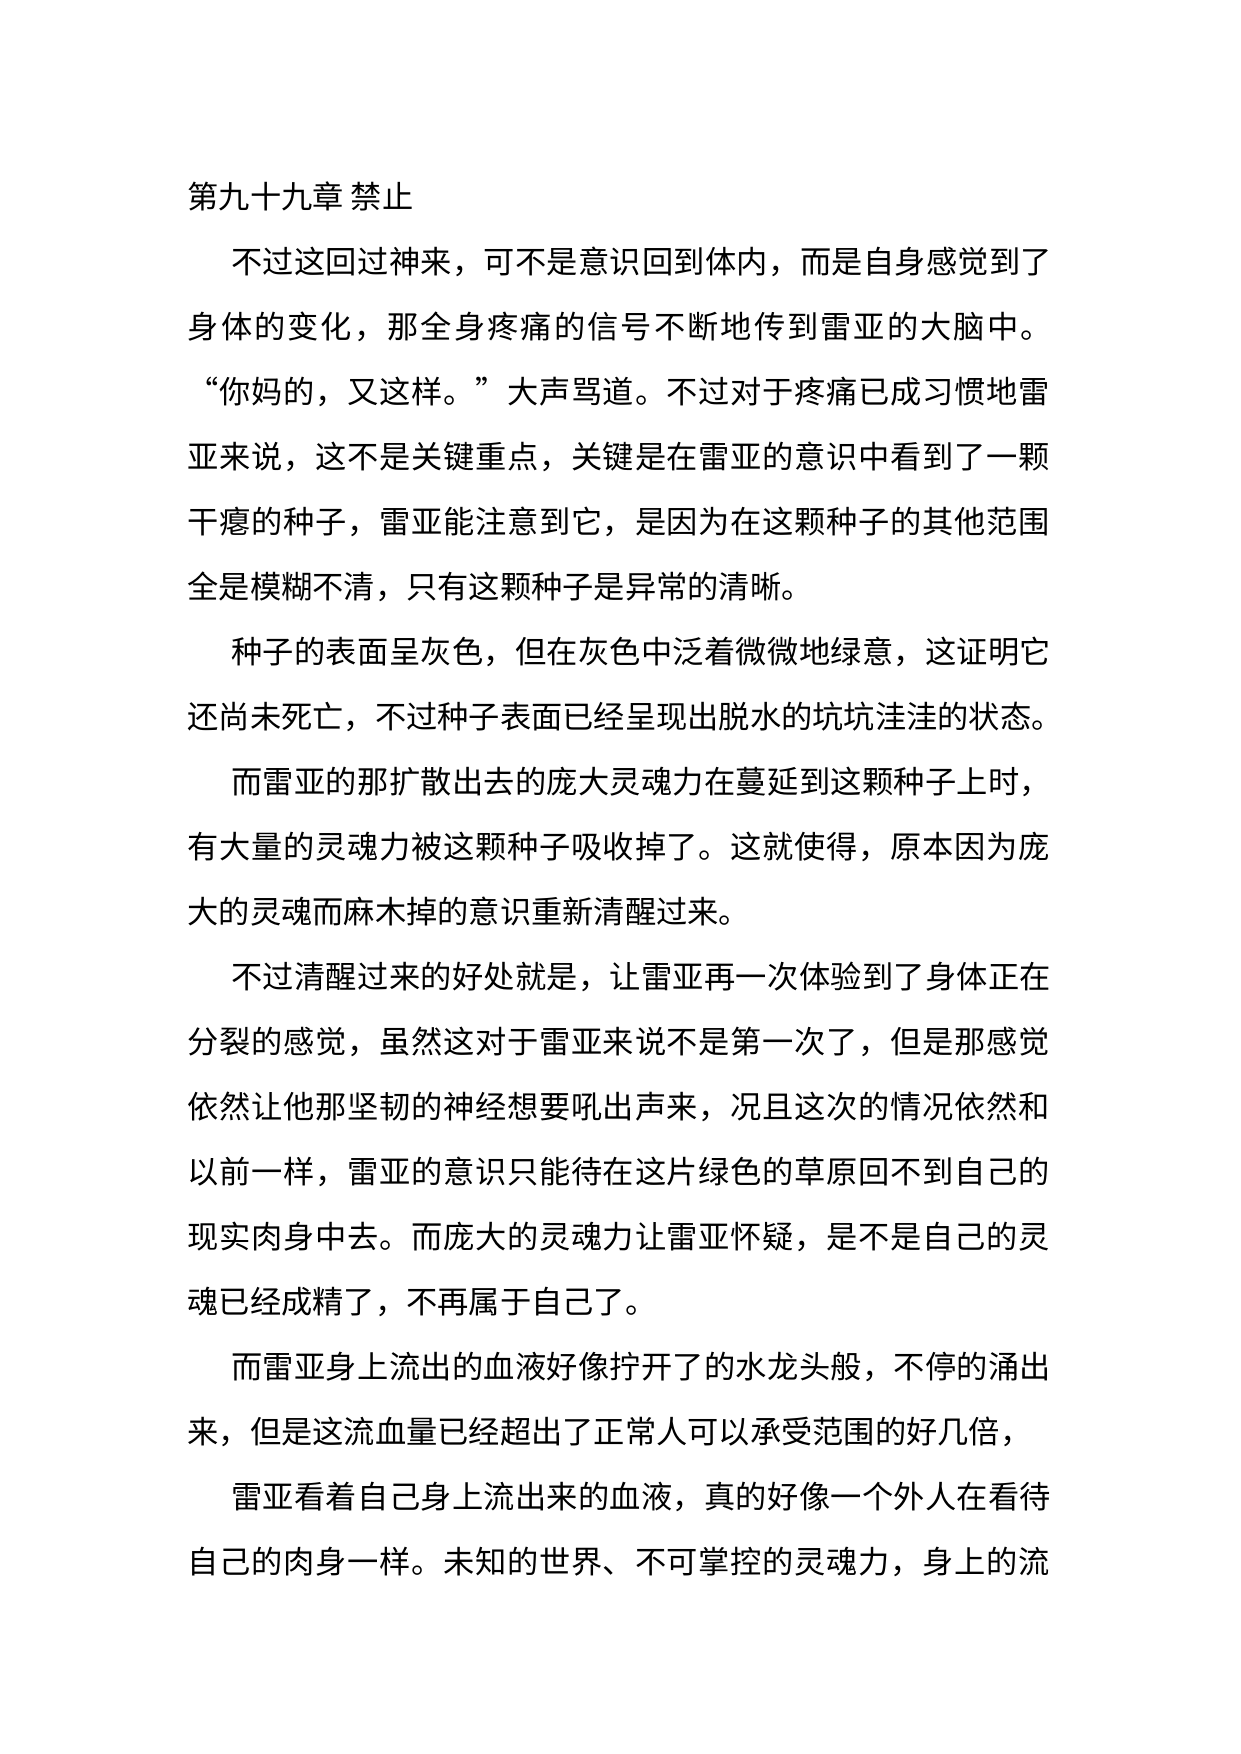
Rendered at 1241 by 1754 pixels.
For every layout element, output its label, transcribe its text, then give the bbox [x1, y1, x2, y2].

text 不过清醒过来的好处就是，让雷亚再一次体验到了身体正在分裂的感觉，虽然这对于雷亚来说不是第一次了，但是那感觉依然让他那坚韧的神经想要吼出声来，况且这次的情况依然和以前一样，雷亚的意识只能待在这片绿色的草原回不到自己的现实肉身中去。而庞大的灵魂力让雷亚怀疑，是不是自己的灵魂已经成精了，不再属于自己了。 [187, 942, 1053, 1332]
text 雷亚看着自己身上流出来的血液，真的好像一个外人在看待自己的肉身一样。未知的世界、不可掌控的灵魂力，身上的流血状况要修补还不如不修补，如果全部堵死估计自己就会被大量的血液直接爆体。 [187, 1462, 1053, 1592]
text 不过这回过神来，可不是意识回到体内，而是自身感觉到了身体的变化，那全身疼痛的信号不断地传到雷亚的大脑中。“你妈的，又这样。”大声骂道。不过对于疼痛已成习惯地雷亚来说，这不是关键重点，关键是在雷亚的意识中看到了一颗干瘪的种子，雷亚能注意到它，是因为在这颗种子的其他范围全是模糊不清，只有这颗种子是异常的清晰。 [187, 227, 1053, 617]
text 第九十九章 禁止 [187, 162, 1053, 227]
text 而雷亚的那扩散出去的庞大灵魂力在蔓延到这颗种子上时，有大量的灵魂力被这颗种子吸收掉了。这就使得，原本因为庞大的灵魂而麻木掉的意识重新清醒过来。 [187, 747, 1053, 942]
text 而雷亚身上流出的血液好像拧开了的水龙头般，不停的涌出来，但是这流血量已经超出了正常人可以承受范围的好几倍， [187, 1332, 1053, 1462]
text 种子的表面呈灰色，但在灰色中泛着微微地绿意，这证明它还尚未死亡，不过种子表面已经呈现出脱水的坑坑洼洼的状态。 [187, 617, 1053, 747]
